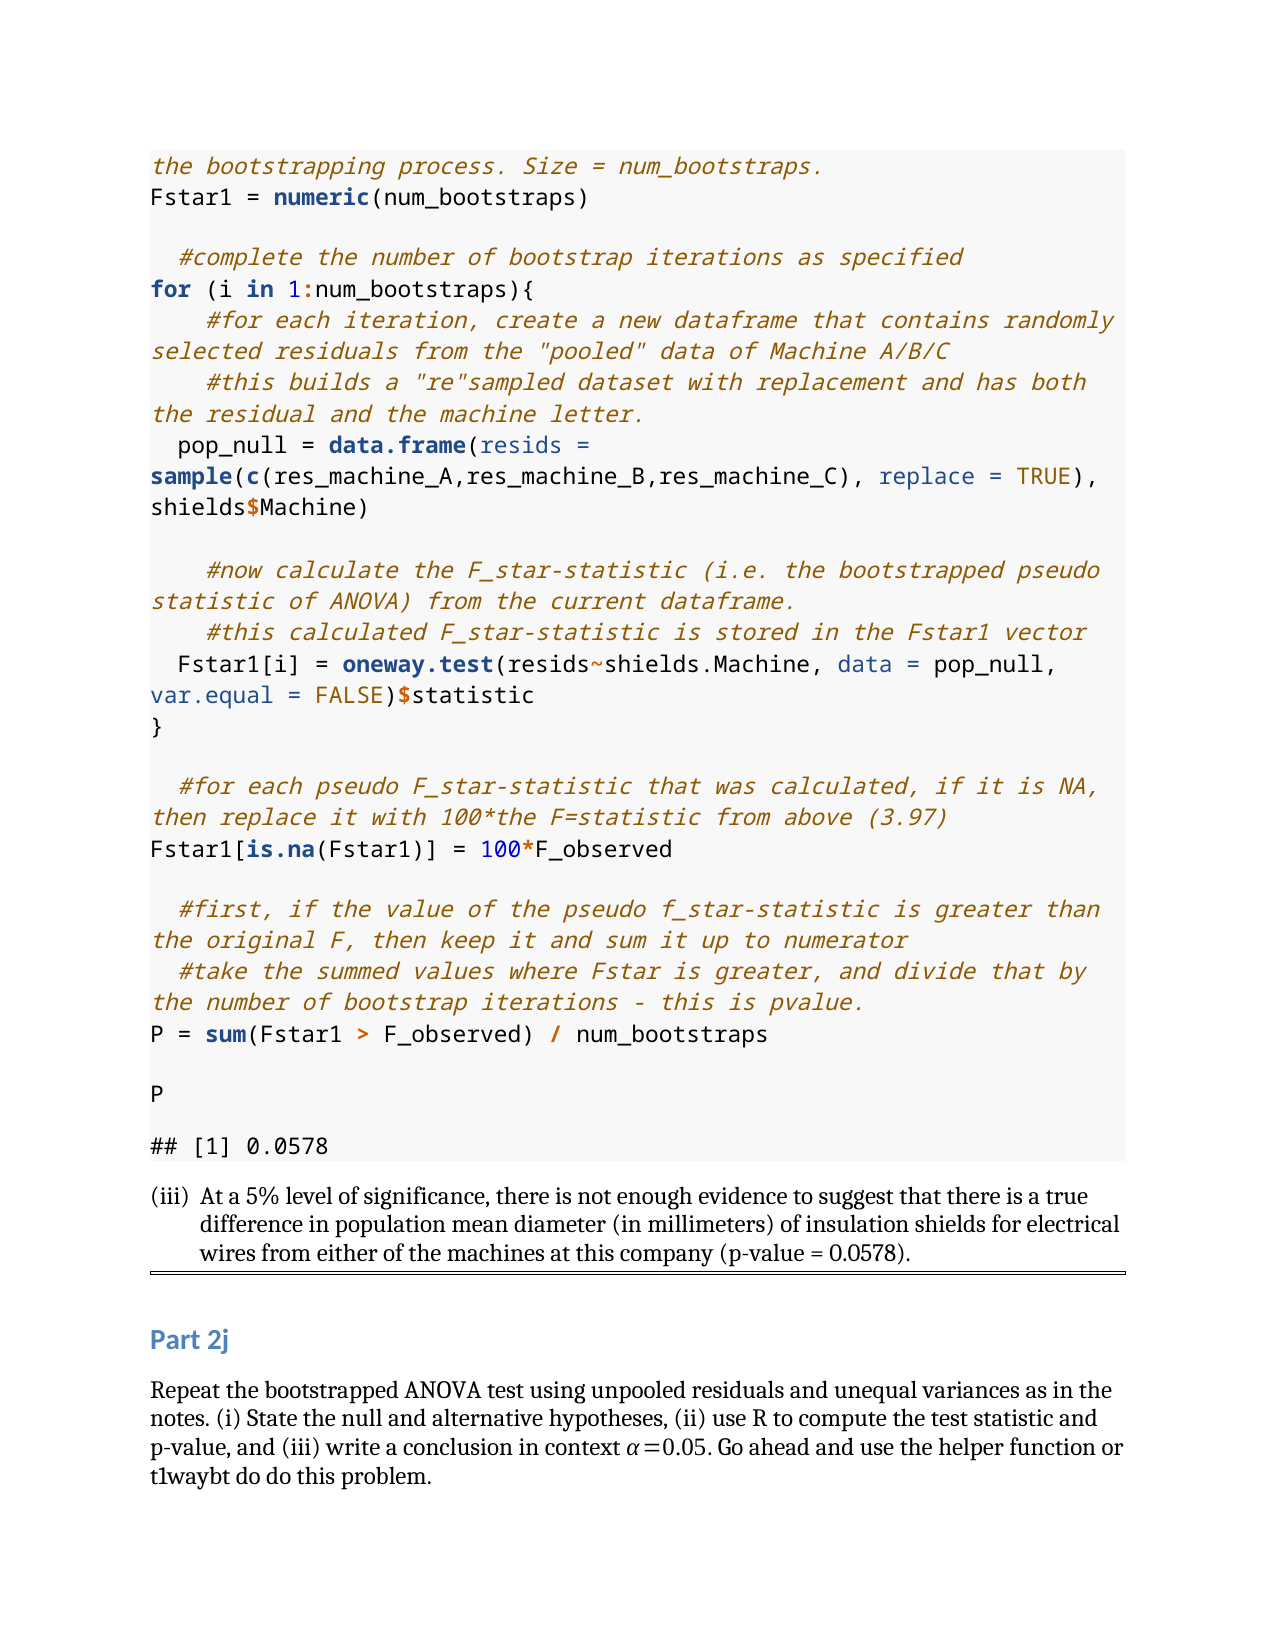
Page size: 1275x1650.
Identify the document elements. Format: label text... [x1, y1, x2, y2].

subtitle Part 2j [150, 1321, 1125, 1357]
list At a 5% level of significance, there is not enough evidence to suggest that there is a true difference in population mean diameter (in millimeters) of insulation shields for electrical wires from either of the machines at this company (p-value = 0.0578). [150, 1182, 1125, 1268]
text ## [1] 0.0578 [150, 1129, 1125, 1161]
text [150, 150, 1125, 1109]
text Repeat the bootstrapped ANOVA test using unpooled residuals and unequal variances as in the notes. (i) State the null and alternative hypotheses, (ii) use R to compute the test statistic and p-value, and (iii) write a conclusion in context . Go ahead and use the helper function or t1waybt do do this problem. [150, 1376, 1125, 1491]
